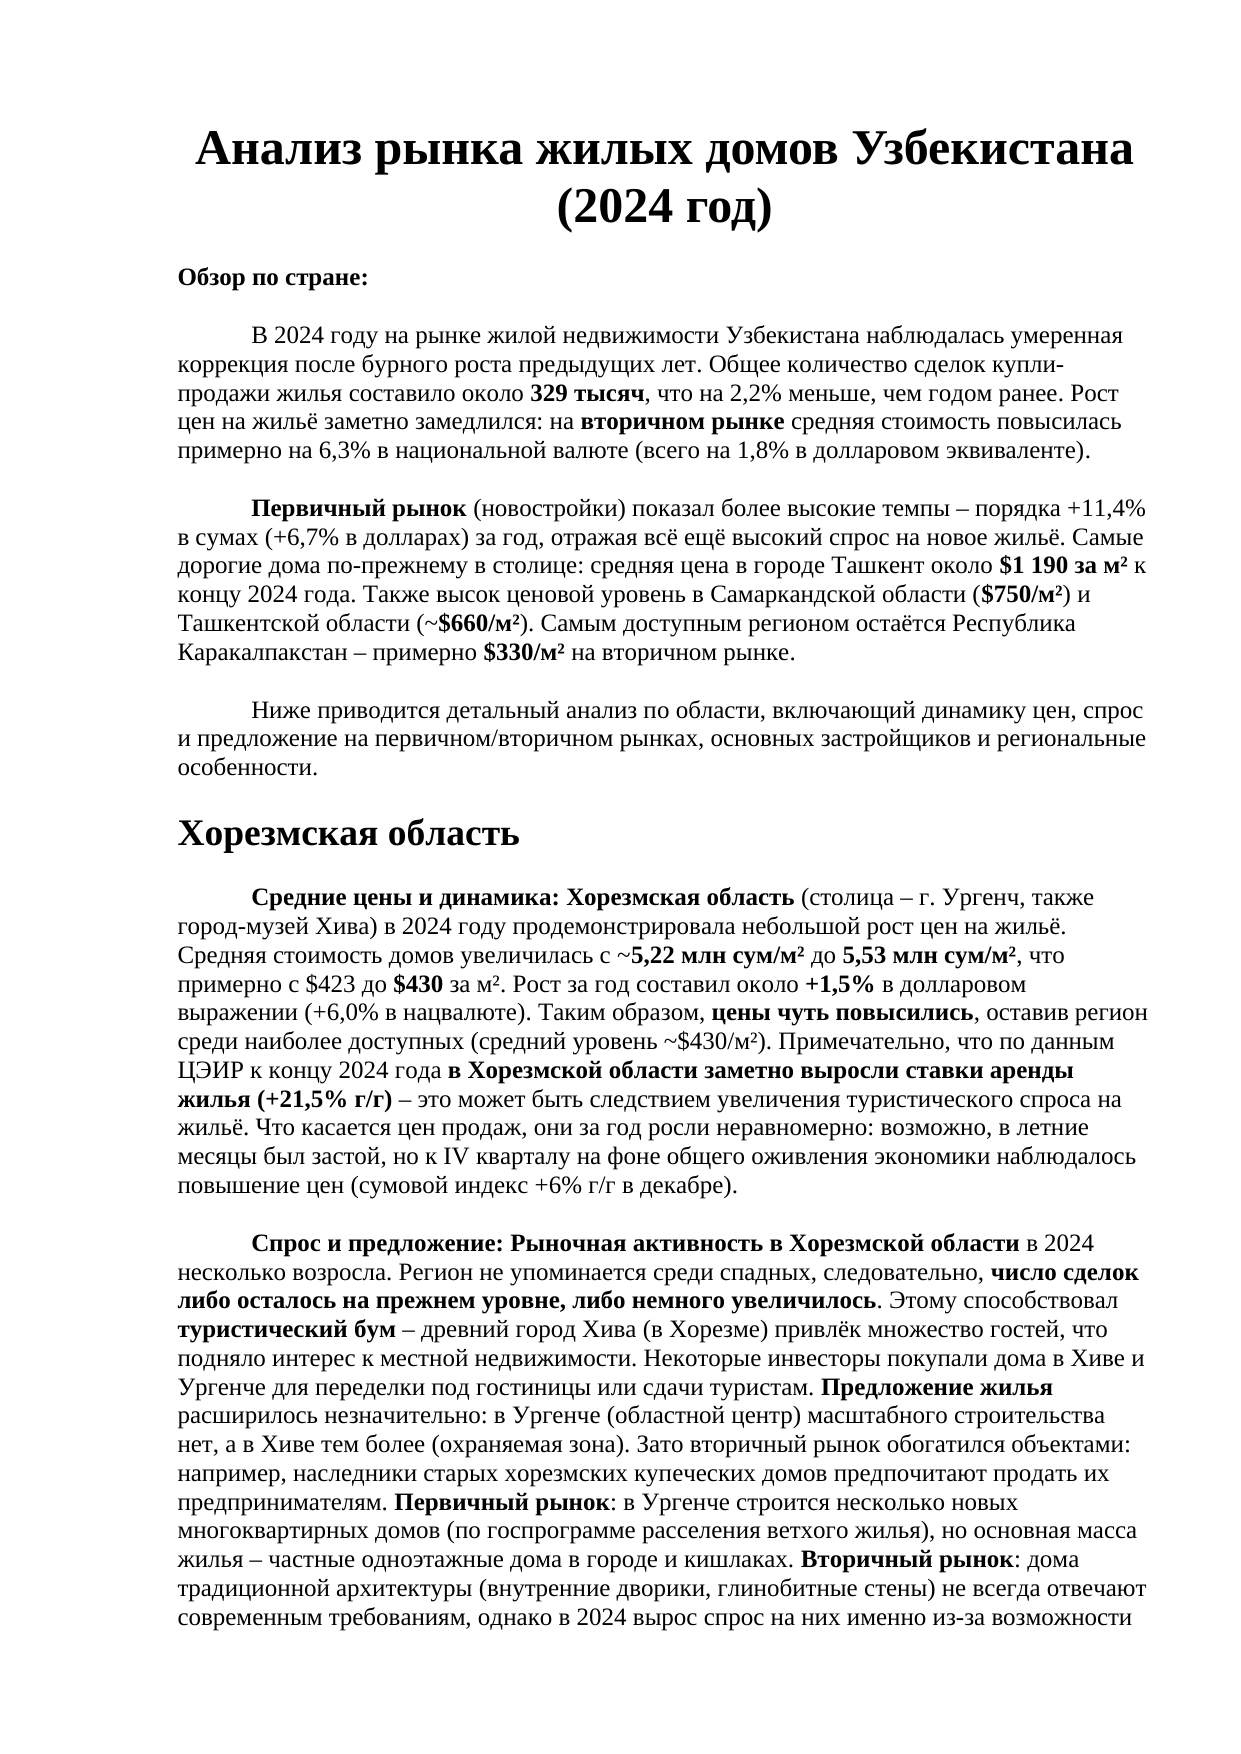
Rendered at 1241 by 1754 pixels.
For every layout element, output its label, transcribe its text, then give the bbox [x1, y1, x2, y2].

text Хорезмская область [177, 810, 1152, 853]
text В 2024 году на рынке жилой недвижимости Узбекистана наблюдалась умеренная коррекция после бурного роста предыдущих лет. Общее количество сделок купли-продажи жилья составило около 329 тысяч, что на 2,2% меньше, чем годом ранее. Рост цен на жильё заметно замедлился: на вторичном рынке средняя стоимость повысилась примерно на 6,3% в национальной валюте (всего на 1,8% в долларовом эквиваленте). [177, 320, 1152, 464]
text Первичный рынок (новостройки) показал более высокие темпы – порядка +11,4% в сумах (+6,7% в долларах) за год, отражая всё ещё высокий спрос на новое жильё. Самые дорогие дома по-прежнему в столице: средняя цена в городе Ташкент около $1 190 за м² к концу 2024 года. Также высок ценовой уровень в Самаркандской области ($750/м²) и Ташкентской области (~$660/м²). Самым доступным регионом остаётся Республика Каракалпакстан – примерно $330/м² на вторичном рынке. [177, 493, 1152, 666]
text Средние цены и динамика: Хорезмская область (столица – г. Ургенч, также город-музей Хива) в 2024 году продемонстрировала небольшой рост цен на жильё. Средняя стоимость домов увеличилась с ~5,22 млн сум/м² до 5,53 млн сум/м², что примерно с $423 до $430 за м². Рост за год составил около +1,5% в долларовом выражении (+6,0% в нацвалюте). Таким образом, цены чуть повысились, оставив регион среди наиболее доступных (средний уровень ~$430/м²). Примечательно, что по данным ЦЭИР к концу 2024 года в Хорезмской области заметно выросли ставки аренды жилья (+21,5% г/г) – это может быть следствием увеличения туристического спроса на жильё. Что касается цен продаж, они за год росли неравномерно: возможно, в летние месяцы был застой, но к IV кварталу на фоне общего оживления экономики наблюдалось повышение цен (сумовой индекс +6% г/г в декабре). [177, 882, 1152, 1199]
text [177, 1228, 1152, 1630]
text Ниже приводится детальный анализ по области, включающий динамику цен, спрос и предложение на первичном/вторичном рынках, основных застройщиков и региональные особенности. [177, 695, 1152, 781]
text Анализ рынка жилых домов Узбекистана (2024 год) [177, 118, 1152, 233]
text Обзор по стране: [177, 262, 1152, 291]
